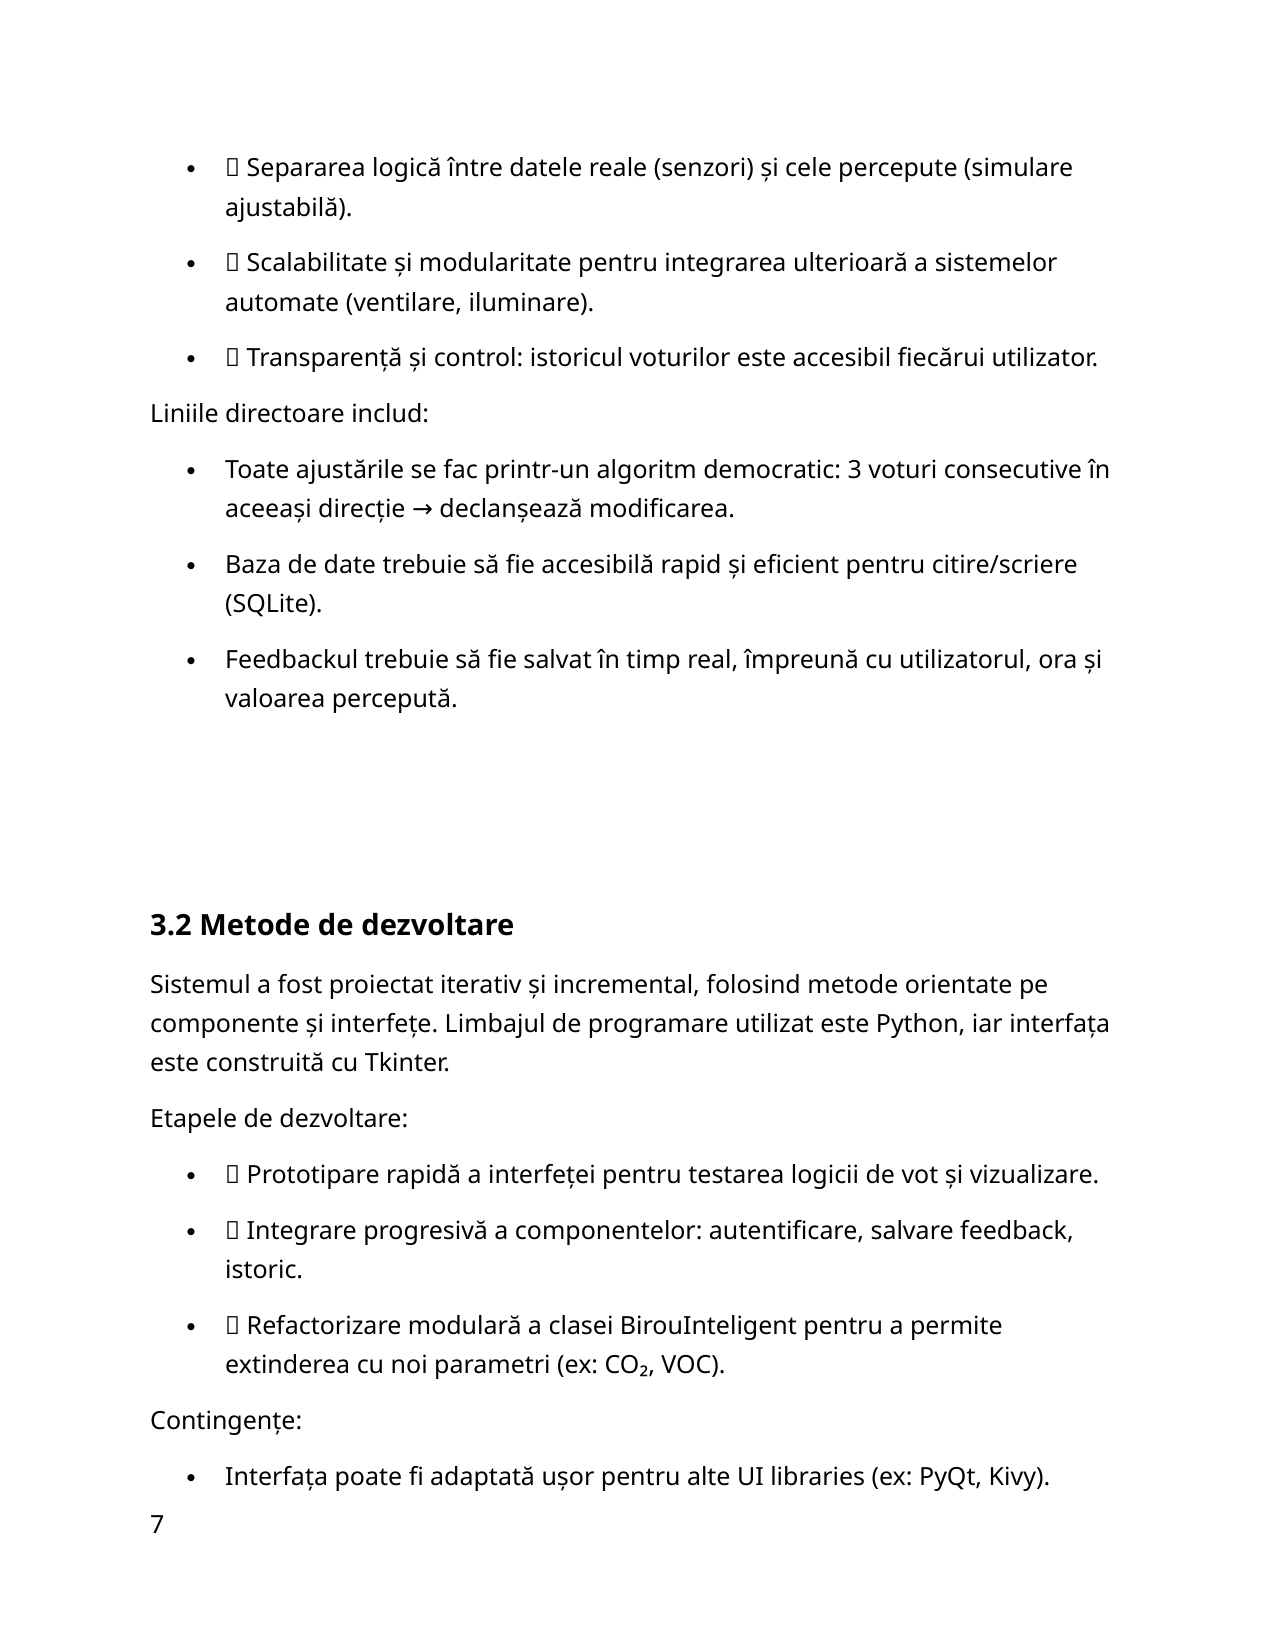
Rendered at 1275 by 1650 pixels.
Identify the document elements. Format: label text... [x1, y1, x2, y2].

list Toate ajustările se fac printr-un algoritm democratic: 3 voturi consecutive în aceeași direcție → declanșează modificarea. [187, 452, 1125, 525]
list ✅ Transparență și control: istoricul voturilor este accesibil fiecărui utilizator. [187, 340, 1125, 374]
text 3.2 Metode de dezvoltare [150, 904, 1125, 944]
text Etapele de dezvoltare: [150, 1101, 1125, 1135]
text Contingențe: [150, 1402, 1125, 1436]
text Liniile directoare includ: [150, 396, 1125, 430]
list Feedbackul trebuie să fie salvat în timp real, împreună cu utilizatorul, ora și valoarea percepută. [187, 642, 1125, 715]
list Interfața poate fi adaptată ușor pentru alte UI libraries (ex: PyQt, Kivy). [187, 1458, 1125, 1492]
list 🔹 Prototipare rapidă a interfeței pentru testarea logicii de vot și vizualizare. [187, 1156, 1125, 1191]
list ✅ Separarea logică între datele reale (senzori) și cele percepute (simulare ajustabilă). [187, 150, 1125, 223]
list ✅ Scalabilitate și modularitate pentru integrarea ulterioară a sistemelor automate (ventilare, iluminare). [187, 245, 1125, 318]
list 🔹 Integrare progresivă a componentelor: autentificare, salvare feedback, istoric. [187, 1212, 1125, 1286]
list Baza de date trebuie să fie accesibilă rapid și eficient pentru citire/scriere (SQLite). [187, 547, 1125, 620]
list 🔹 Refactorizare modulară a clasei BirouInteligent pentru a permite extinderea cu noi parametri (ex: CO₂, VOC). [187, 1307, 1125, 1381]
text Sistemul a fost proiectat iterativ și incremental, folosind metode orientate pe componente și interfețe. Limbajul de programare utilizat este Python, iar interfața este construită cu Tkinter. [150, 966, 1125, 1079]
